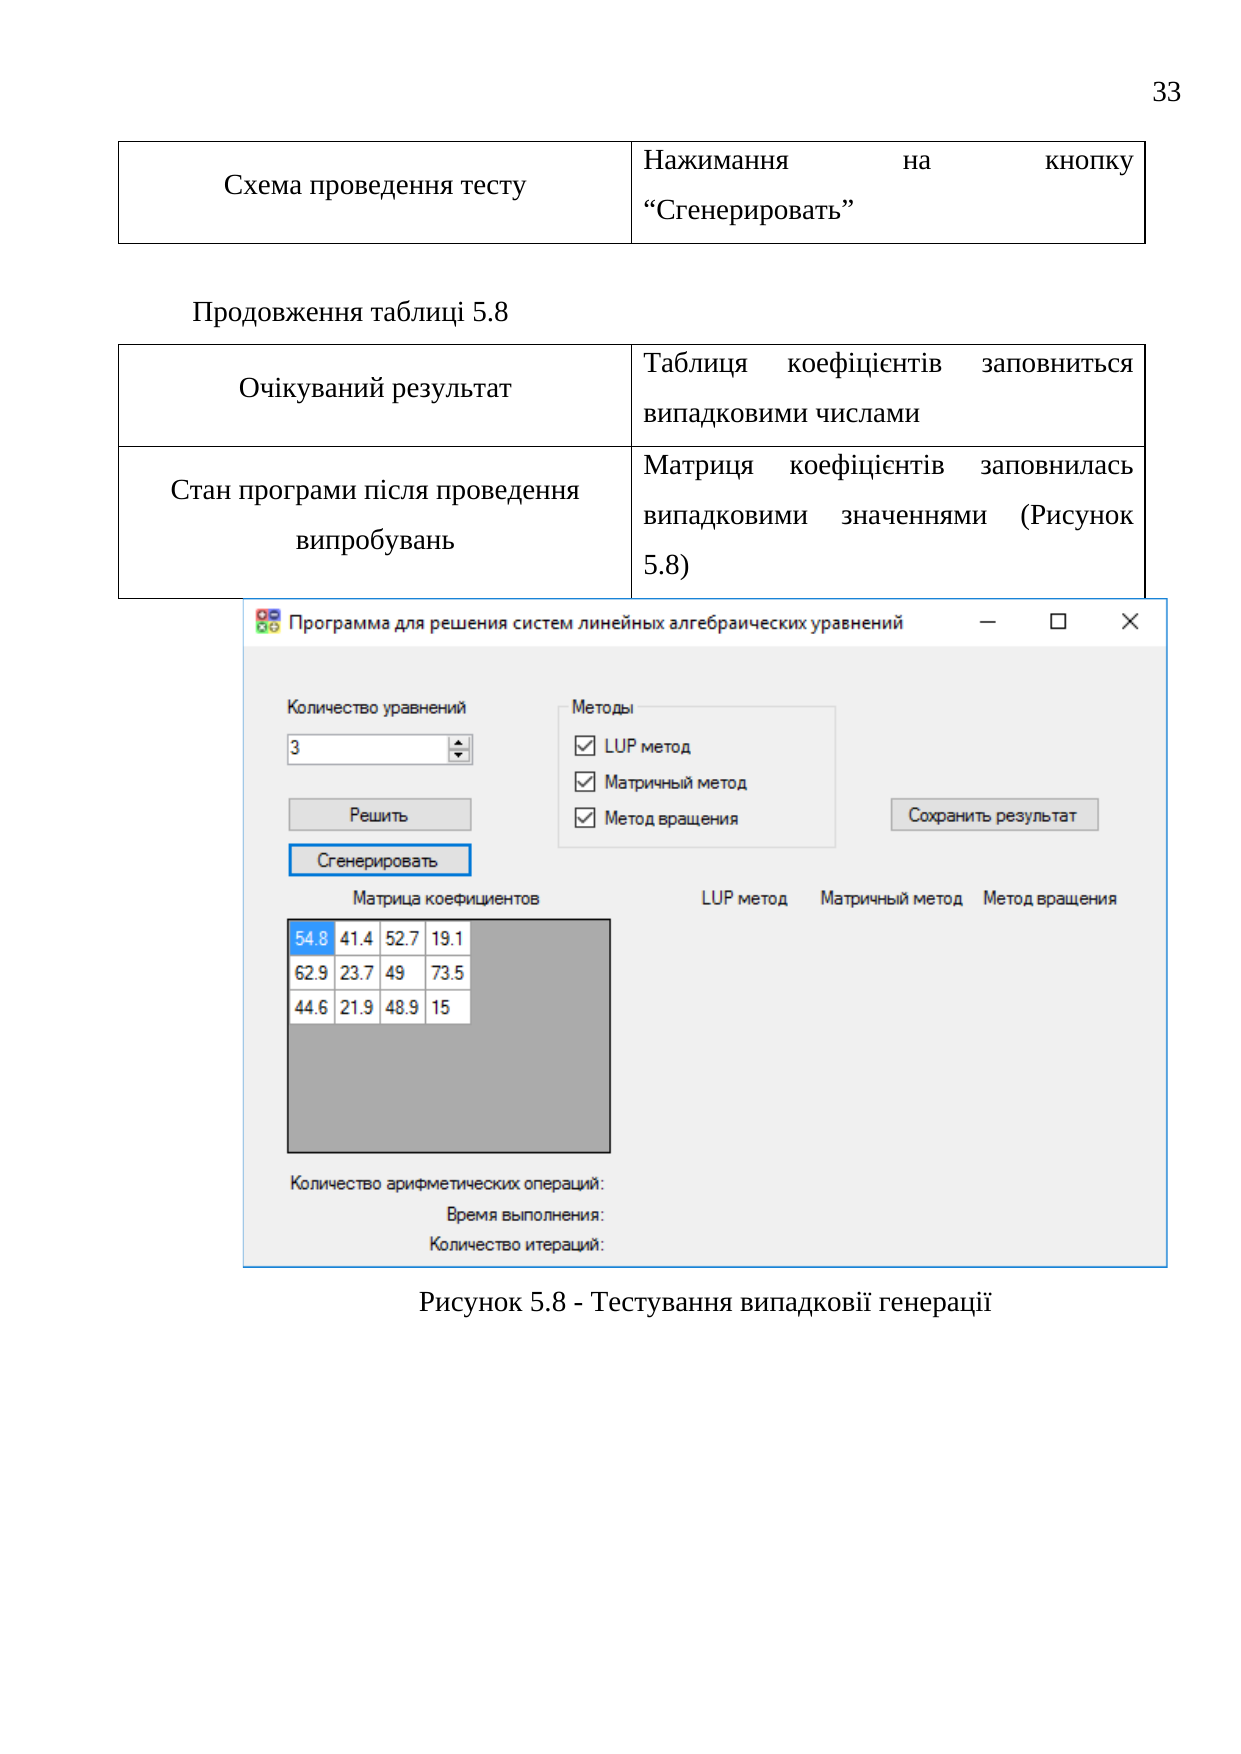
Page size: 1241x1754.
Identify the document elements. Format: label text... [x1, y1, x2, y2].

picture [242, 598, 1168, 1268]
list Рисунок 5.8 - Тестування випадковії генерації [229, 1284, 1181, 1318]
table_cell Матриця коефіцієнтів заповнилась випадковими значеннями (Рисунок 5.8) [632, 447, 1144, 598]
table_header Таблиця коефіцієнтів заповниться випадковими числами [632, 345, 1144, 446]
table_cell Схема проведення тесту [119, 142, 631, 242]
table_cell Стан програми після проведення випробувань [119, 447, 631, 598]
table_header Очікуваний результат [119, 345, 631, 446]
table_cell Нажимання на кнопку “Сгенерировать” [632, 142, 1144, 242]
text Продовження таблиці 5.8 [118, 294, 1181, 327]
